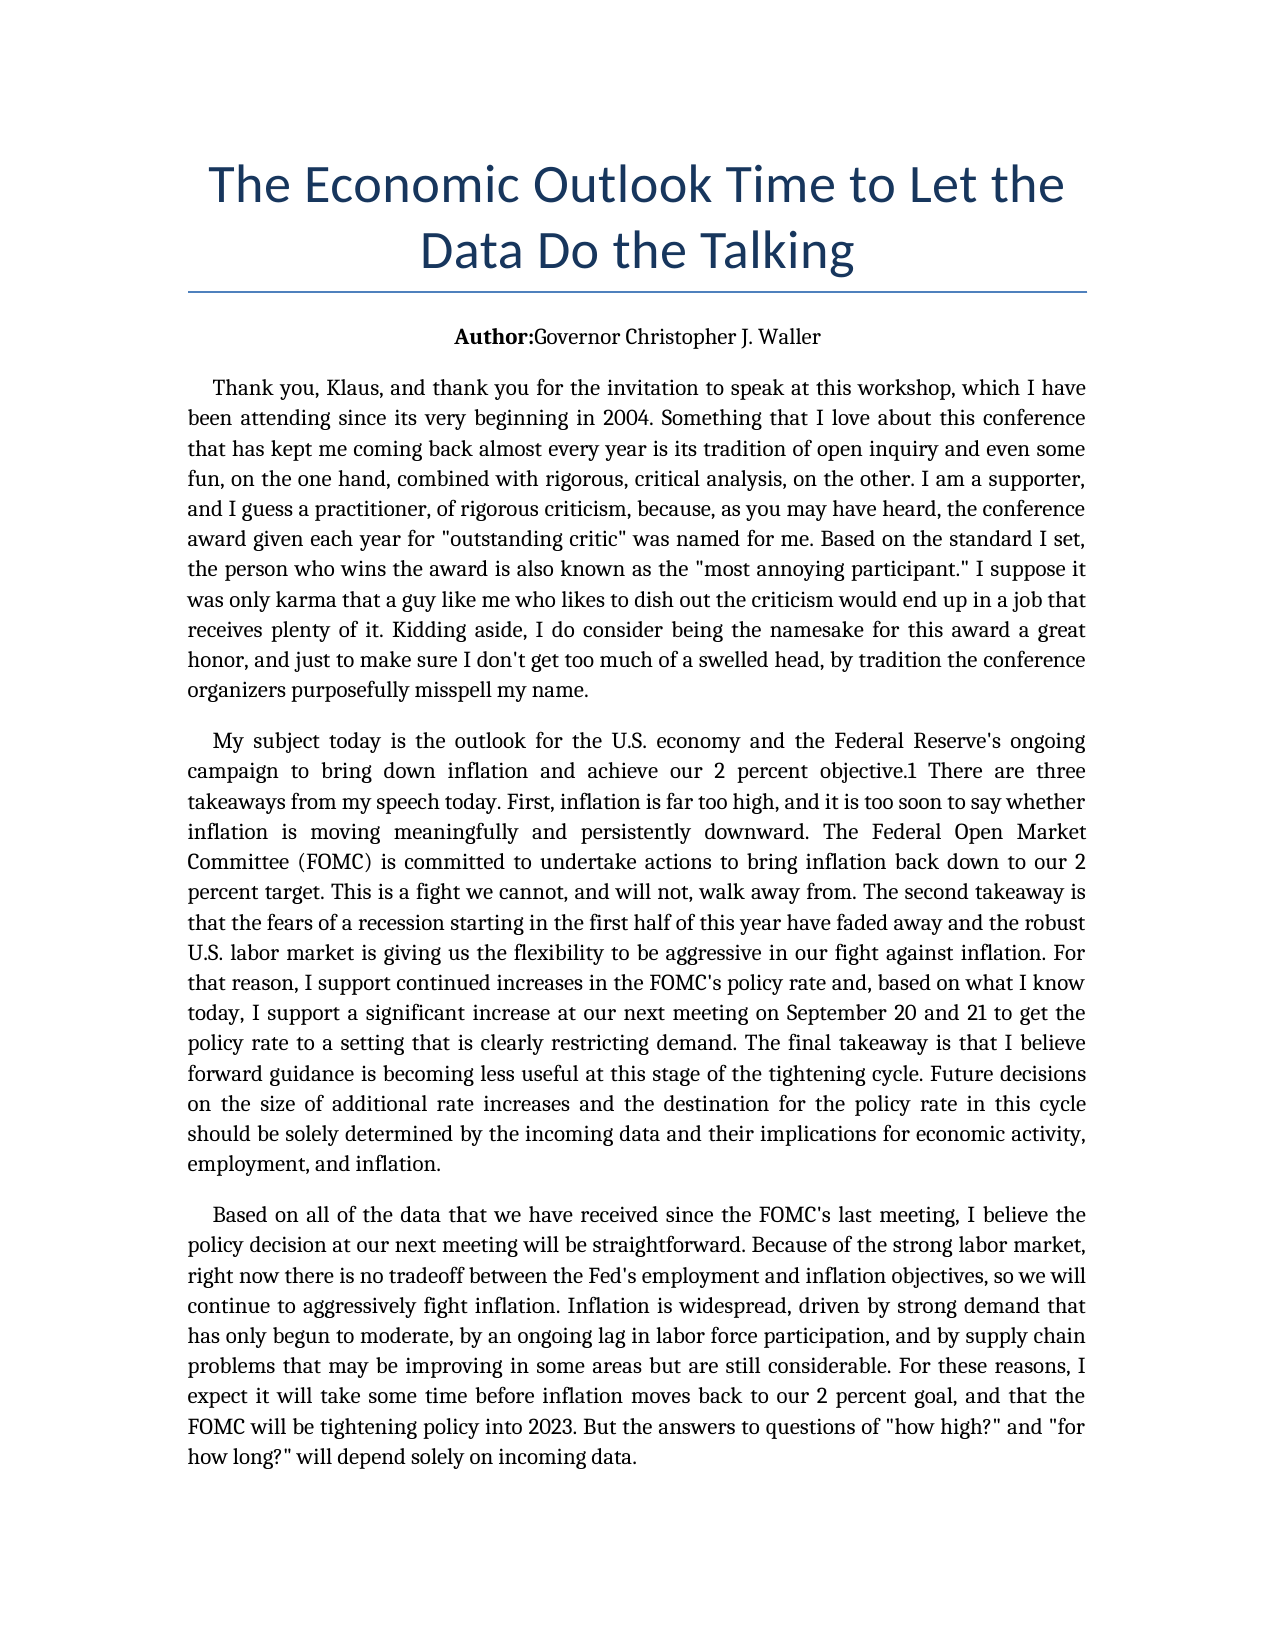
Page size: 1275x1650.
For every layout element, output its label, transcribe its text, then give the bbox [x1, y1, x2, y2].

text My subject today is the outlook for the U.S. economy and the Federal Reserve's ongoing campaign to bring down inflation and achieve our 2 percent objective.1 There are three takeaways from my speech today. First, inflation is far too high, and it is too soon to say whether inflation is moving meaningfully and persistently downward. The Federal Open Market Committee (FOMC) is committed to undertake actions to bring inflation back down to our 2 percent target. This is a fight we cannot, and will not, walk away from. The second takeaway is that the fears of a recession starting in the first half of this year have faded away and the robust U.S. labor market is giving us the flexibility to be aggressive in our fight against inflation. For that reason, I support continued increases in the FOMC's policy rate and, based on what I know today, I support a significant increase at our next meeting on September 20 and 21 to get the policy rate to a setting that is clearly restricting demand. The final takeaway is that I believe forward guidance is becoming less useful at this stage of the tightening cycle. Future decisions on the size of additional rate increases and the destination for the policy rate in this cycle should be solely determined by the incoming data and their implications for economic activity, employment, and inflation. [187, 728, 1087, 1177]
title The Economic Outlook Time to Let the Data Do the Talking [187, 150, 1087, 293]
text Author:Governor Christopher J. Waller [187, 324, 1087, 350]
text Thank you, Klaus, and thank you for the invitation to speak at this workshop, which I have been attending since its very beginning in 2004. Something that I love about this conference that has kept me coming back almost every year is its tradition of open inquiry and even some fun, on the one hand, combined with rigorous, critical analysis, on the other. I am a supporter, and I guess a practitioner, of rigorous criticism, because, as you may have heard, the conference award given each year for "outstanding critic" was named for me. Based on the standard I set, the person who wins the award is also known as the "most annoying participant." I suppose it was only karma that a guy like me who likes to dish out the criticism would end up in a job that receives plenty of it. Kidding aside, I do consider being the namesake for this award a great honor, and just to make sure I don't get too much of a swelled head, by tradition the conference organizers purposefully misspell my name. [187, 375, 1087, 703]
